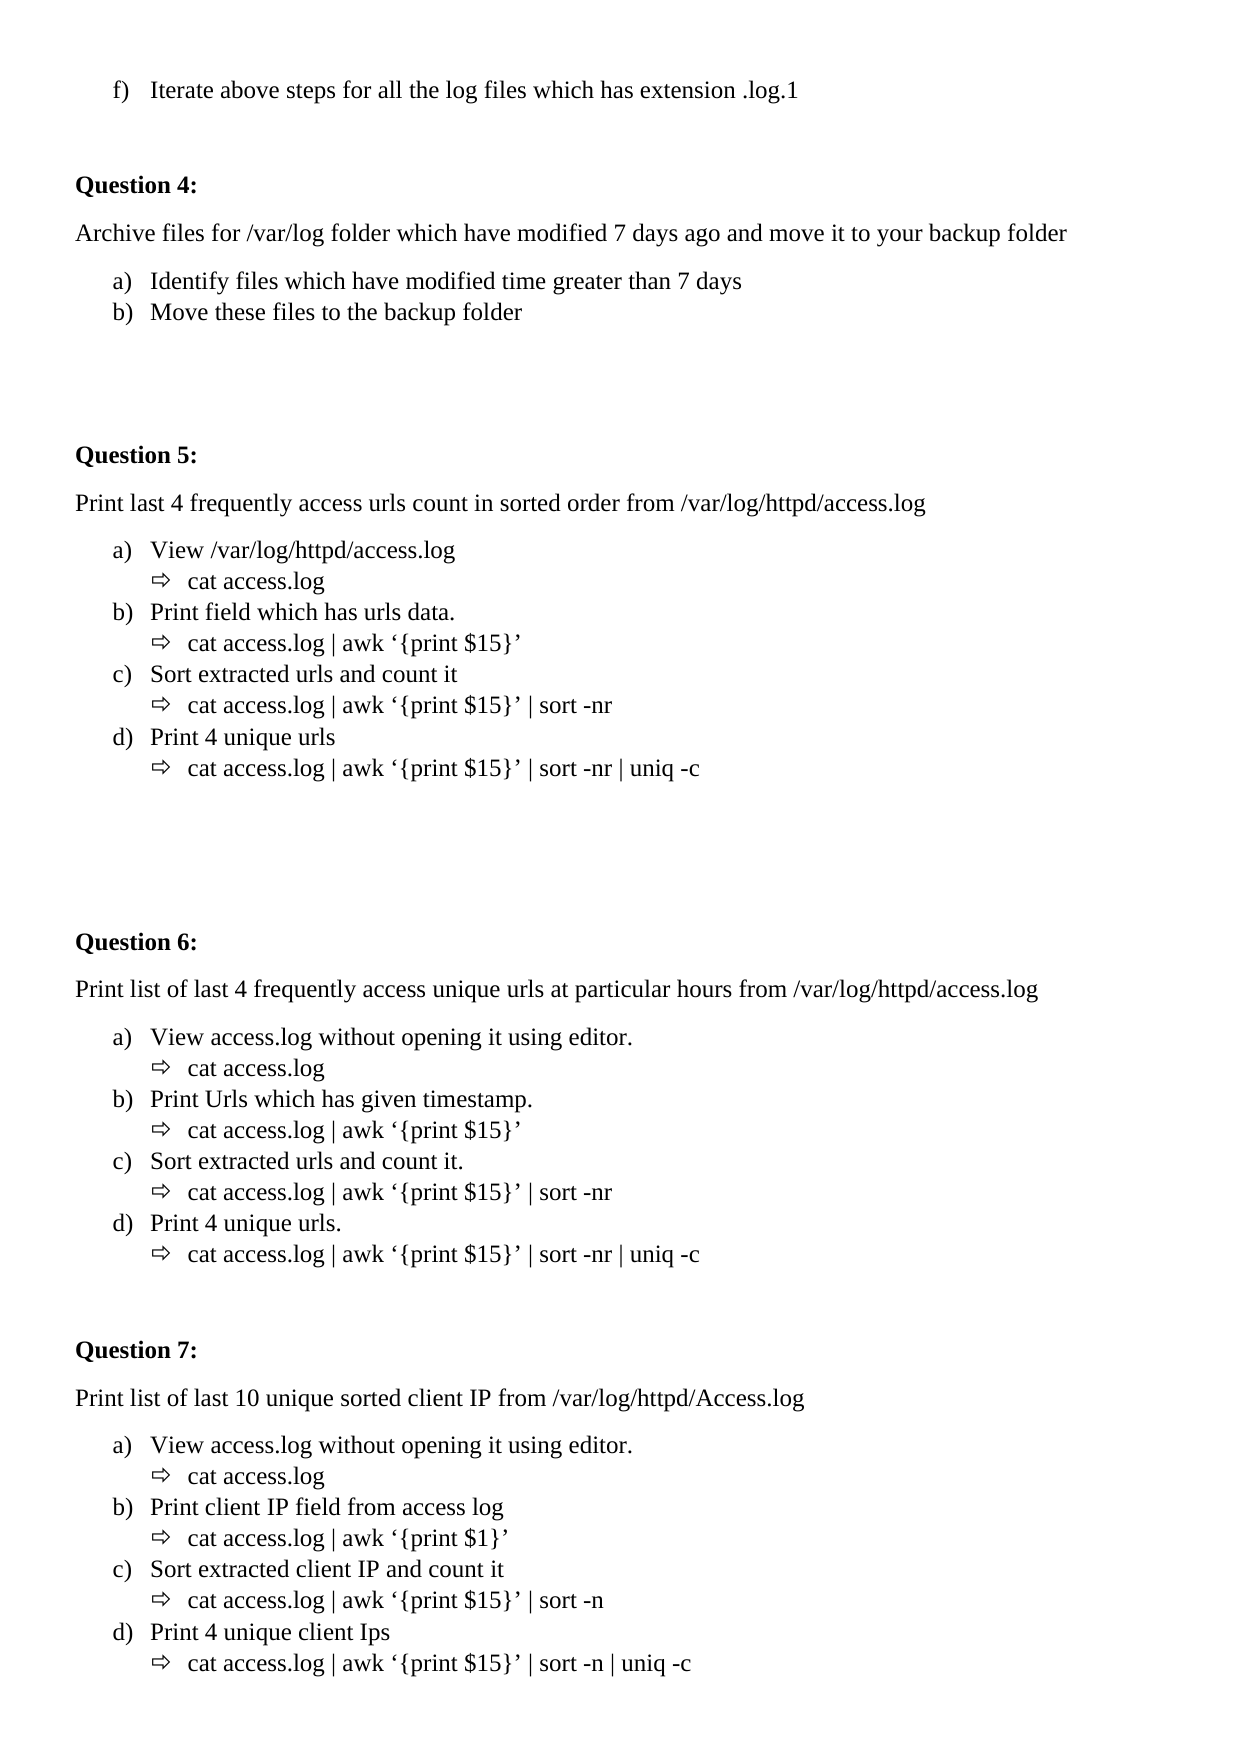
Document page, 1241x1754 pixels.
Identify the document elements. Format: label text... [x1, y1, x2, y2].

list Print field which has urls data. [112, 597, 1165, 626]
list Print 4 unique urls. [112, 1208, 1165, 1237]
list cat access.log | awk ‘{print $1}’ [150, 1523, 1165, 1552]
list cat access.log | awk ‘{print $15}’ [150, 1115, 1165, 1144]
text Print last 4 frequently access urls count in sorted order from /var/log/httpd/access.log [75, 488, 1165, 516]
list Identify files which have modified time greater than 7 days [112, 266, 1165, 294]
list cat access.log | awk ‘{print $15}’ | sort -nr [150, 1177, 1165, 1206]
list Iterate above steps for all the log files which has extension .log.1 [112, 75, 1165, 104]
list cat access.log | awk ‘{print $15}’ [150, 628, 1165, 657]
list cat access.log | awk ‘{print $15}’ | sort -n | uniq -c [150, 1648, 1165, 1676]
list View access.log without opening it using editor. [112, 1022, 1165, 1051]
list View /var/log/httpd/access.log [112, 535, 1165, 564]
text Question 4: [75, 170, 1165, 199]
list Print 4 unique client Ips [112, 1617, 1165, 1645]
list View access.log without opening it using editor. [112, 1430, 1165, 1459]
list Move these files to the backup folder [112, 297, 1165, 326]
list Print Urls which has given timestamp. [112, 1084, 1165, 1113]
list Sort extracted urls and count it. [112, 1146, 1165, 1175]
list Sort extracted urls and count it [112, 659, 1165, 688]
list cat access.log | awk ‘{print $15}’ | sort -n [150, 1586, 1165, 1614]
list cat access.log | awk ‘{print $15}’ | sort -nr | uniq -c [150, 753, 1165, 781]
list cat access.log [150, 1461, 1165, 1490]
text Print list of last 10 unique sorted client IP from /var/log/httpd/Access.log [75, 1383, 1165, 1411]
list cat access.log | awk ‘{print $15}’ | sort -nr | uniq -c [150, 1239, 1165, 1268]
text Question 7: [75, 1335, 1165, 1364]
text Archive files for /var/log folder which have modified 7 days ago and move it to your backup folder [75, 218, 1165, 247]
text Print list of last 4 frequently access unique urls at particular hours from /var/log/httpd/access.log [75, 974, 1165, 1003]
list cat access.log | awk ‘{print $15}’ | sort -nr [150, 691, 1165, 719]
list cat access.log [150, 566, 1165, 595]
list Print client IP field from access log [112, 1492, 1165, 1521]
list cat access.log [150, 1053, 1165, 1082]
list Sort extracted client IP and count it [112, 1554, 1165, 1583]
text Question 5: [75, 440, 1165, 469]
text Question 6: [75, 927, 1165, 956]
list Print 4 unique urls [112, 722, 1165, 750]
